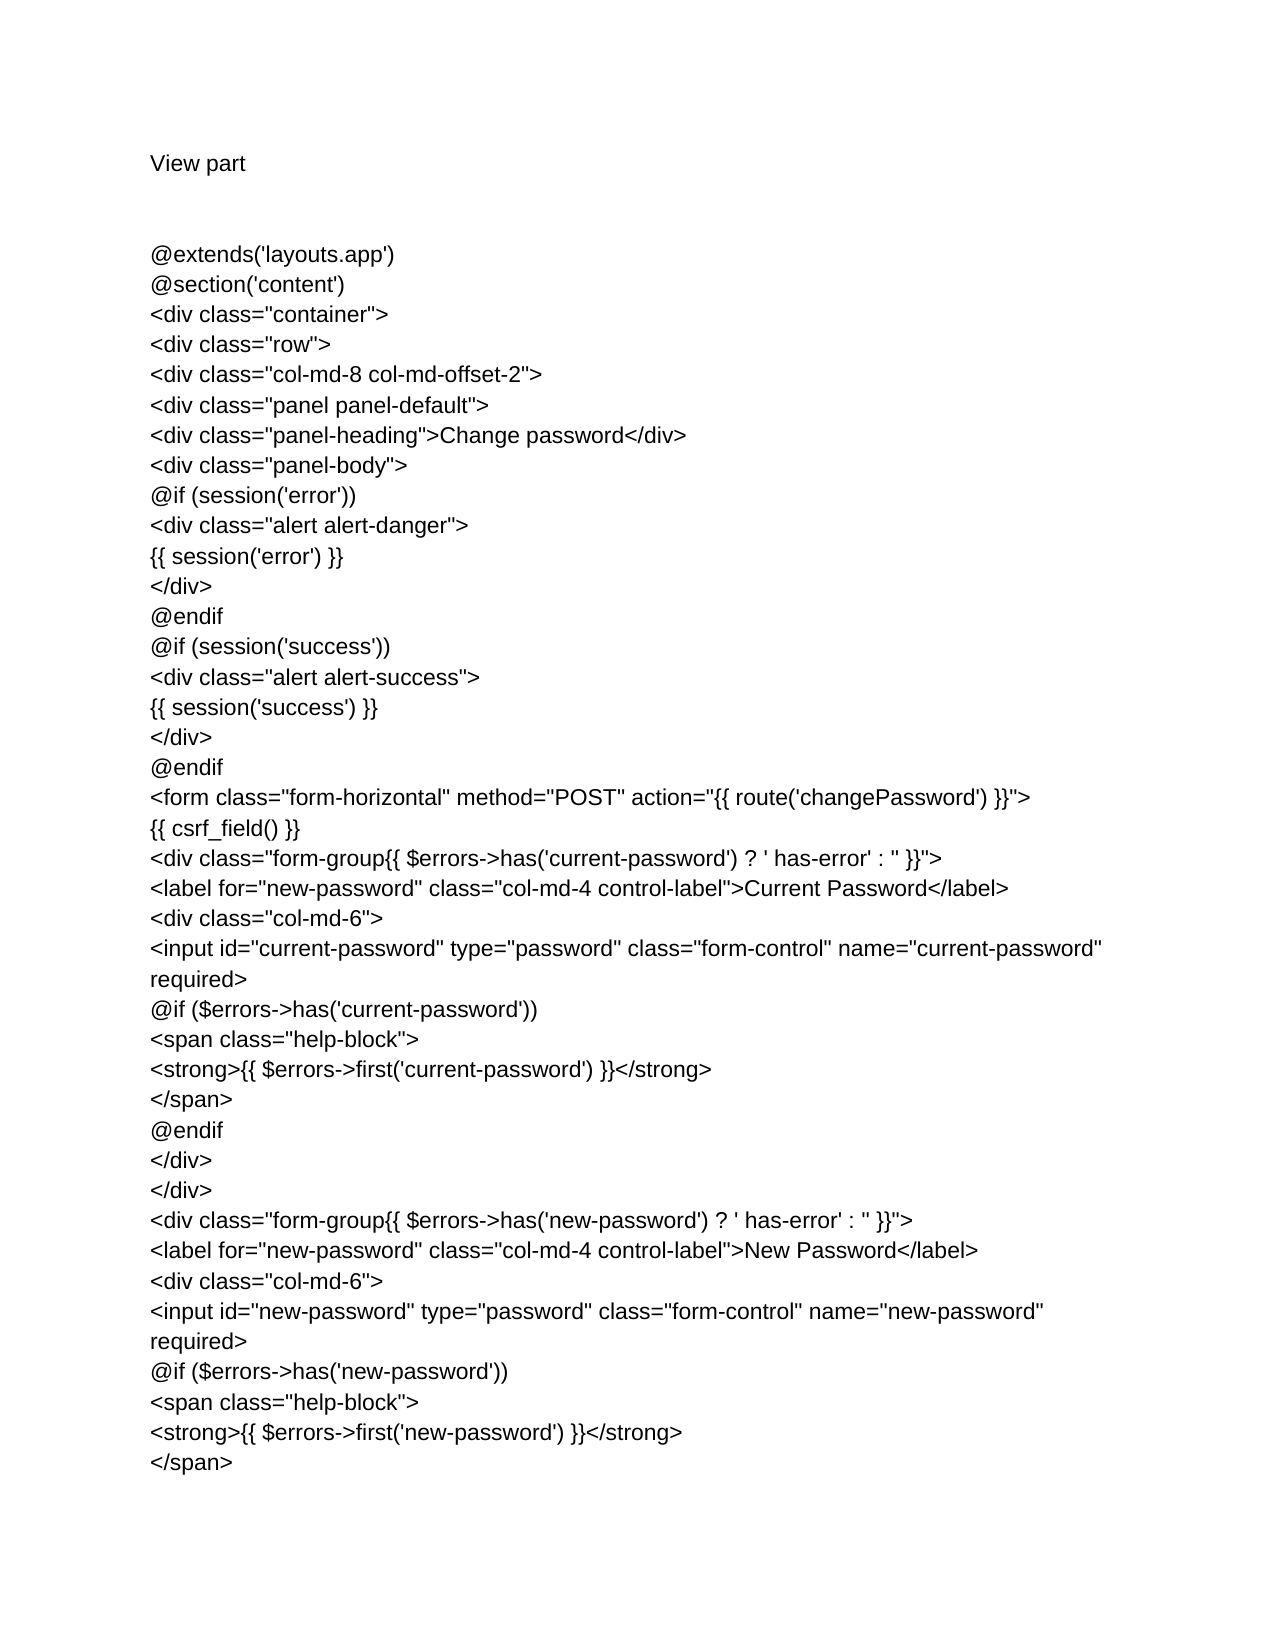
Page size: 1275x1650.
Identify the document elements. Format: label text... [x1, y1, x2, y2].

text <label for="new-password" class="col-md-4 control-label">New Password</label> [150, 1237, 1125, 1264]
text @endif [150, 754, 1125, 781]
text <div class="col-md-6"> [150, 1268, 1125, 1294]
text <input id="current-password" type="password" class="form-control" name="current-password" required> [150, 935, 1125, 992]
text <div class="panel-body"> [150, 452, 1125, 478]
text <div class="form-group{{ $errors->has('current-password') ? ' has-error' : '' }}"> [150, 845, 1125, 871]
text </div> [150, 573, 1125, 599]
text <span class="help-block"> [150, 1026, 1125, 1052]
text <div class="alert alert-danger"> [150, 512, 1125, 539]
text </div> [150, 1177, 1125, 1203]
text @if ($errors->has('current-password')) [150, 996, 1125, 1022]
text <strong>{{ $errors->first('new-password') }}</strong> [150, 1419, 1125, 1445]
text <div class="form-group{{ $errors->has('new-password') ? ' has-error' : '' }}"> [150, 1207, 1125, 1234]
text @if (session('error')) [150, 482, 1125, 509]
text <div class="alert alert-success"> [150, 663, 1125, 690]
text <input id="new-password" type="password" class="form-control" name="new-password" required> [150, 1298, 1125, 1354]
text <div class="container"> [150, 301, 1125, 327]
text @section('content') [150, 271, 1125, 297]
text @endif [150, 603, 1125, 629]
text <div class="row"> [150, 331, 1125, 358]
text </span> [150, 1449, 1125, 1475]
text </span> [150, 1086, 1125, 1113]
text @extends('layouts.app') [150, 241, 1125, 267]
text <label for="new-password" class="col-md-4 control-label">Current Password</label> [150, 875, 1125, 901]
text {{ session('success') }} [150, 694, 1125, 720]
text <div class="col-md-6"> [150, 905, 1125, 932]
text </div> [150, 724, 1125, 750]
text <strong>{{ $errors->first('current-password') }}</strong> [150, 1056, 1125, 1083]
text <span class="help-block"> [150, 1388, 1125, 1415]
text View part [150, 150, 1125, 176]
text {{ session('error') }} [150, 543, 1125, 569]
text </div> [150, 1147, 1125, 1173]
text @if ($errors->has('new-password')) [150, 1358, 1125, 1385]
text {{ csrf_field() }} [150, 814, 1125, 841]
text <form class="form-horizontal" method="POST" action="{{ route('changePassword') }}"> [150, 784, 1125, 811]
text <div class="panel panel-default"> [150, 392, 1125, 418]
text <div class="col-md-8 col-md-offset-2"> [150, 361, 1125, 388]
text @if (session('success')) [150, 633, 1125, 660]
text <div class="panel-heading">Change password</div> [150, 422, 1125, 448]
text @endif [150, 1117, 1125, 1143]
